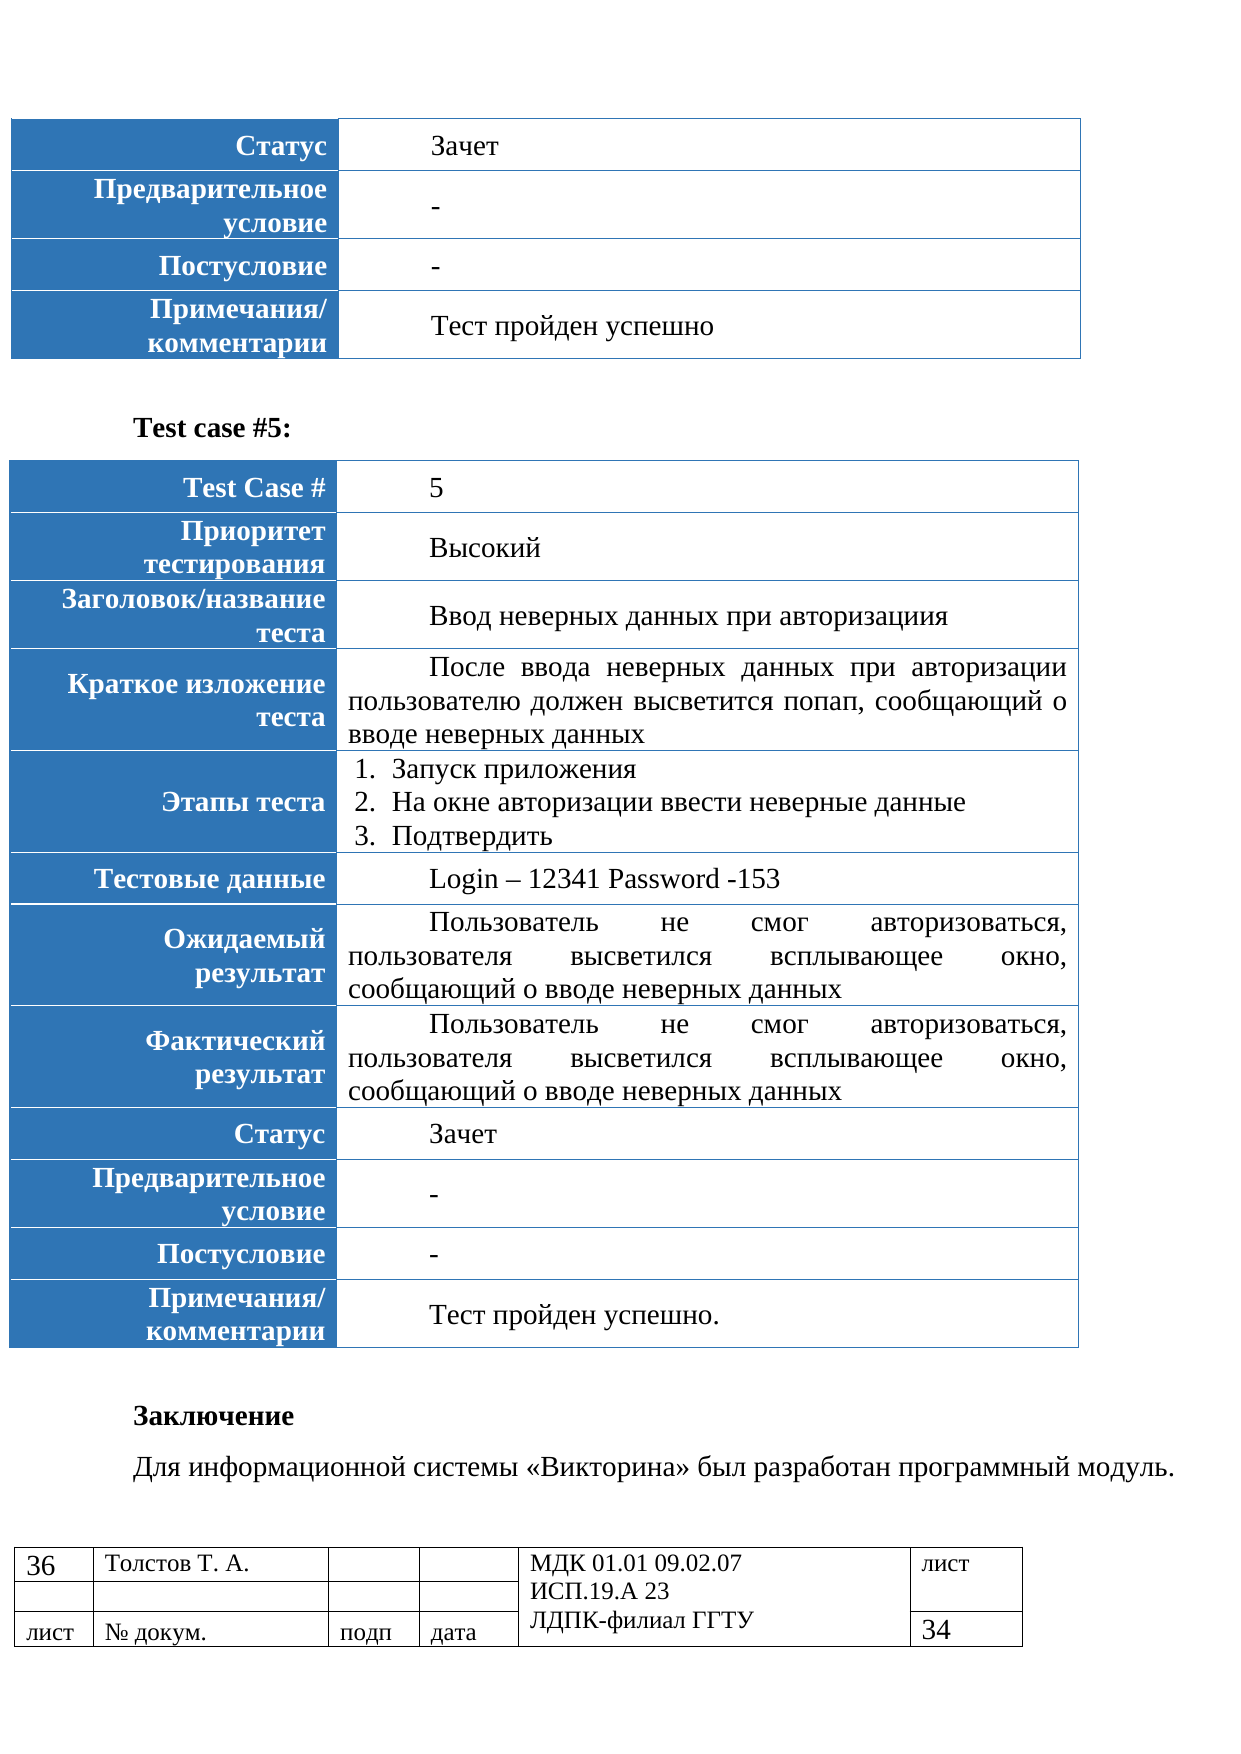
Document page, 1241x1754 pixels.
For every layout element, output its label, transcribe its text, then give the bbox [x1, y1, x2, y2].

table_cell Приоритет тестирования [11, 513, 336, 580]
table_cell Тест пройден успешно. [337, 1280, 1078, 1347]
table_cell Зачет [337, 1108, 1078, 1159]
table_cell Пользователь не смог авторизоваться, пользователя высветился всплывающее окно, сообщающий о вводе неверных данных [337, 1006, 1078, 1107]
table_cell Предварительное условие [11, 1160, 336, 1227]
table_cell - [337, 1160, 1078, 1227]
table_cell - [339, 239, 1080, 290]
table_cell Тест пройден успешно [339, 291, 1080, 358]
subtitle Заключение [59, 1398, 1181, 1432]
table_cell Высокий [337, 513, 1078, 580]
text Для информационной системы «Викторина» был разработан программный модуль. [59, 1449, 1181, 1482]
table_cell После ввода неверных данных при авторизации пользователю должен высветится попап, сообщающий о вводе неверных данных [337, 649, 1078, 750]
subtitle Test case #5: [59, 410, 1181, 443]
table_cell Статус [12, 119, 338, 170]
table_cell Статус [11, 1108, 336, 1159]
table_cell Постусловие [11, 1228, 336, 1279]
table_header Test Case # [11, 461, 336, 512]
table_cell Краткое изложение теста [11, 649, 336, 750]
table_cell Login – 12341 Password -153 [337, 853, 1078, 903]
table_cell Пользователь не смог авторизоваться, пользователя высветился всплывающее окно, сообщающий о вводе неверных данных [337, 905, 1078, 1005]
table_cell Фактический результат [11, 1006, 336, 1107]
table_cell Запуск приложения На окне авторизации ввести неверные данные Подтвердить [337, 751, 1078, 852]
table_cell Примечания/комментарии [11, 1280, 336, 1347]
table_cell Тестовые данные [11, 853, 336, 903]
table_cell - [337, 1228, 1078, 1279]
table_cell Примечания/комментарии [12, 291, 338, 358]
table_cell Этапы теста [11, 751, 336, 852]
table_cell Зачет [339, 119, 1080, 170]
table_cell - [339, 171, 1080, 238]
table_cell Постусловие [12, 239, 338, 290]
table_header 5 [337, 461, 1078, 512]
table_cell Заголовок/название теста [11, 581, 336, 648]
table_cell Ввод неверных данных при авторизациия [337, 581, 1078, 648]
table_cell Предварительное условие [12, 171, 338, 238]
table_cell Ожидаемый результат [11, 905, 336, 1005]
